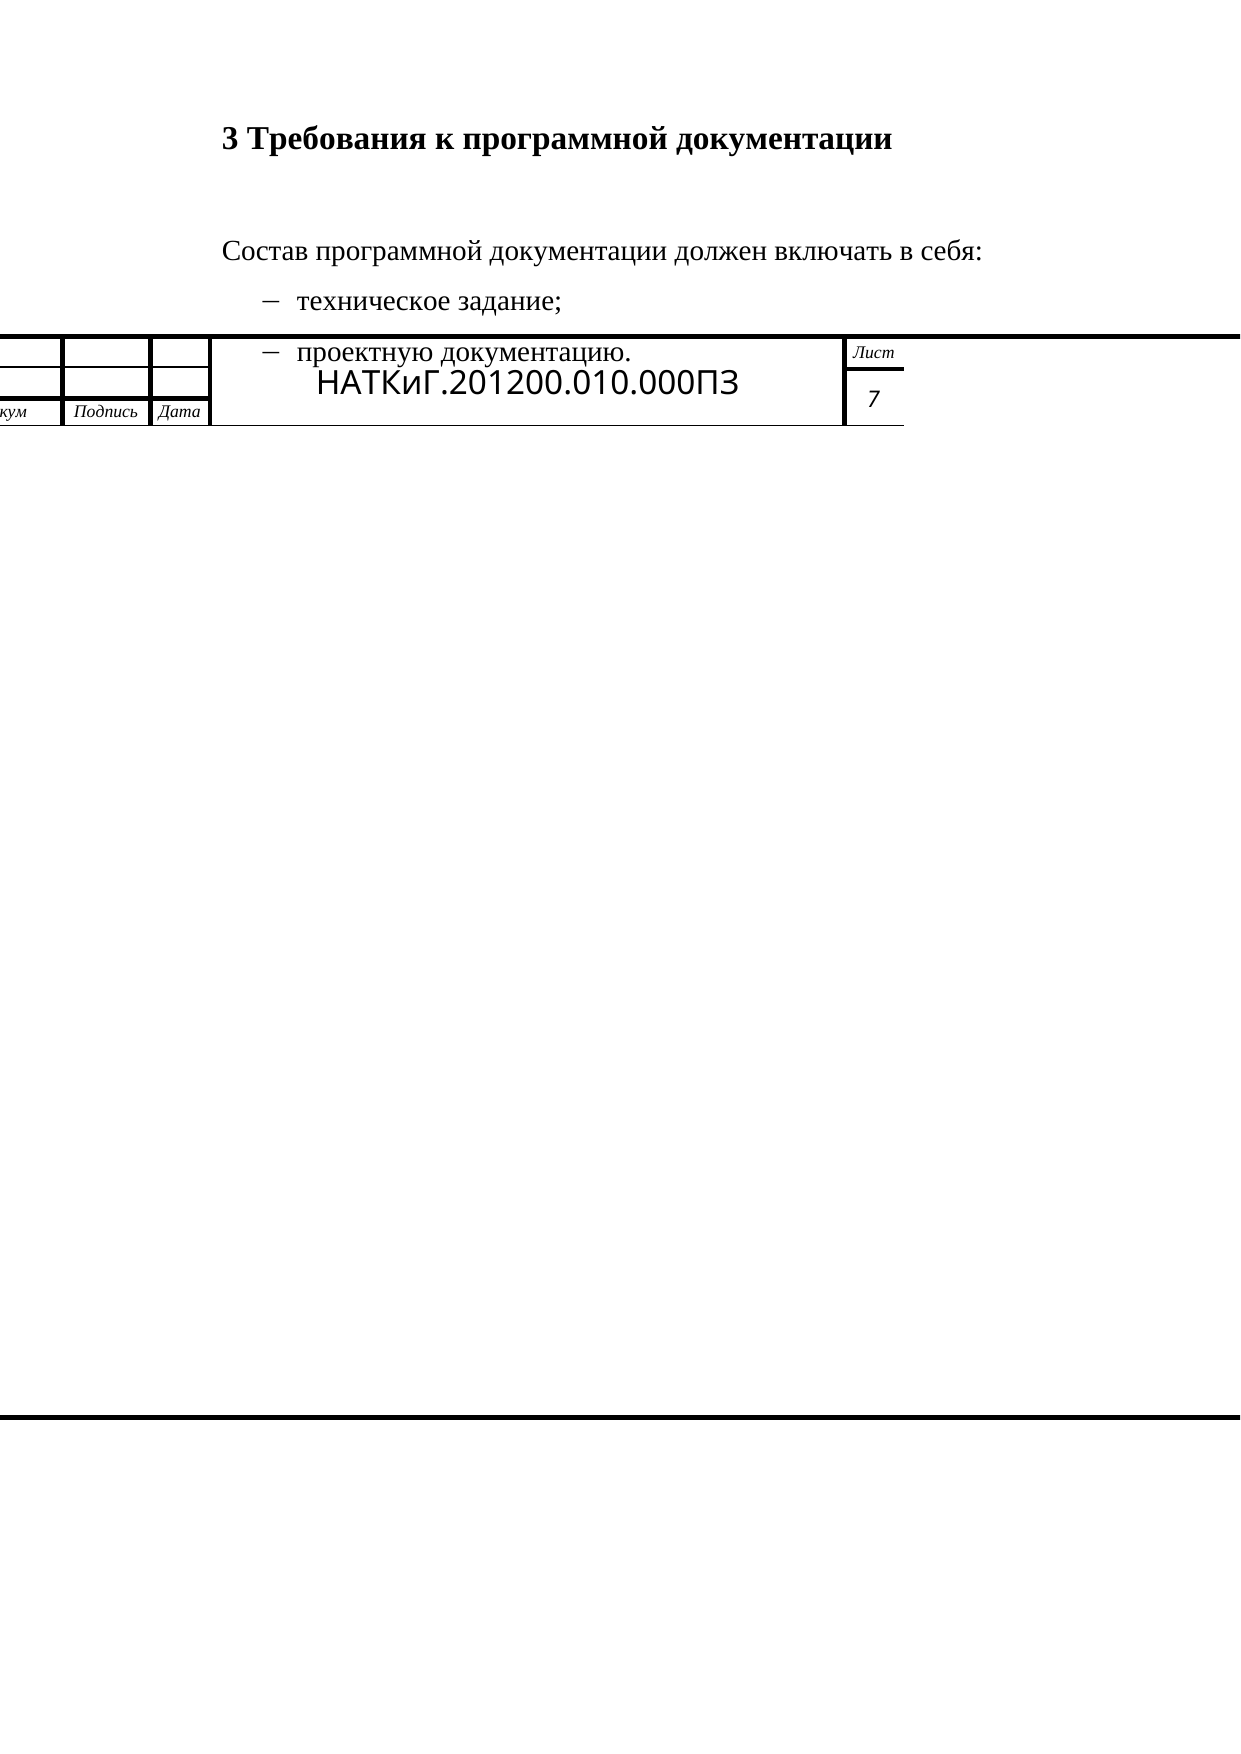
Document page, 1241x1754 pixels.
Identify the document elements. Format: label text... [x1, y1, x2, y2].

list техническое задание; [259, 283, 1167, 317]
list проектную документацию. [259, 334, 1167, 367]
text 3 Требования к программной документации [222, 118, 1167, 156]
text Состав программной документации должен включать в себя: [148, 233, 1167, 267]
